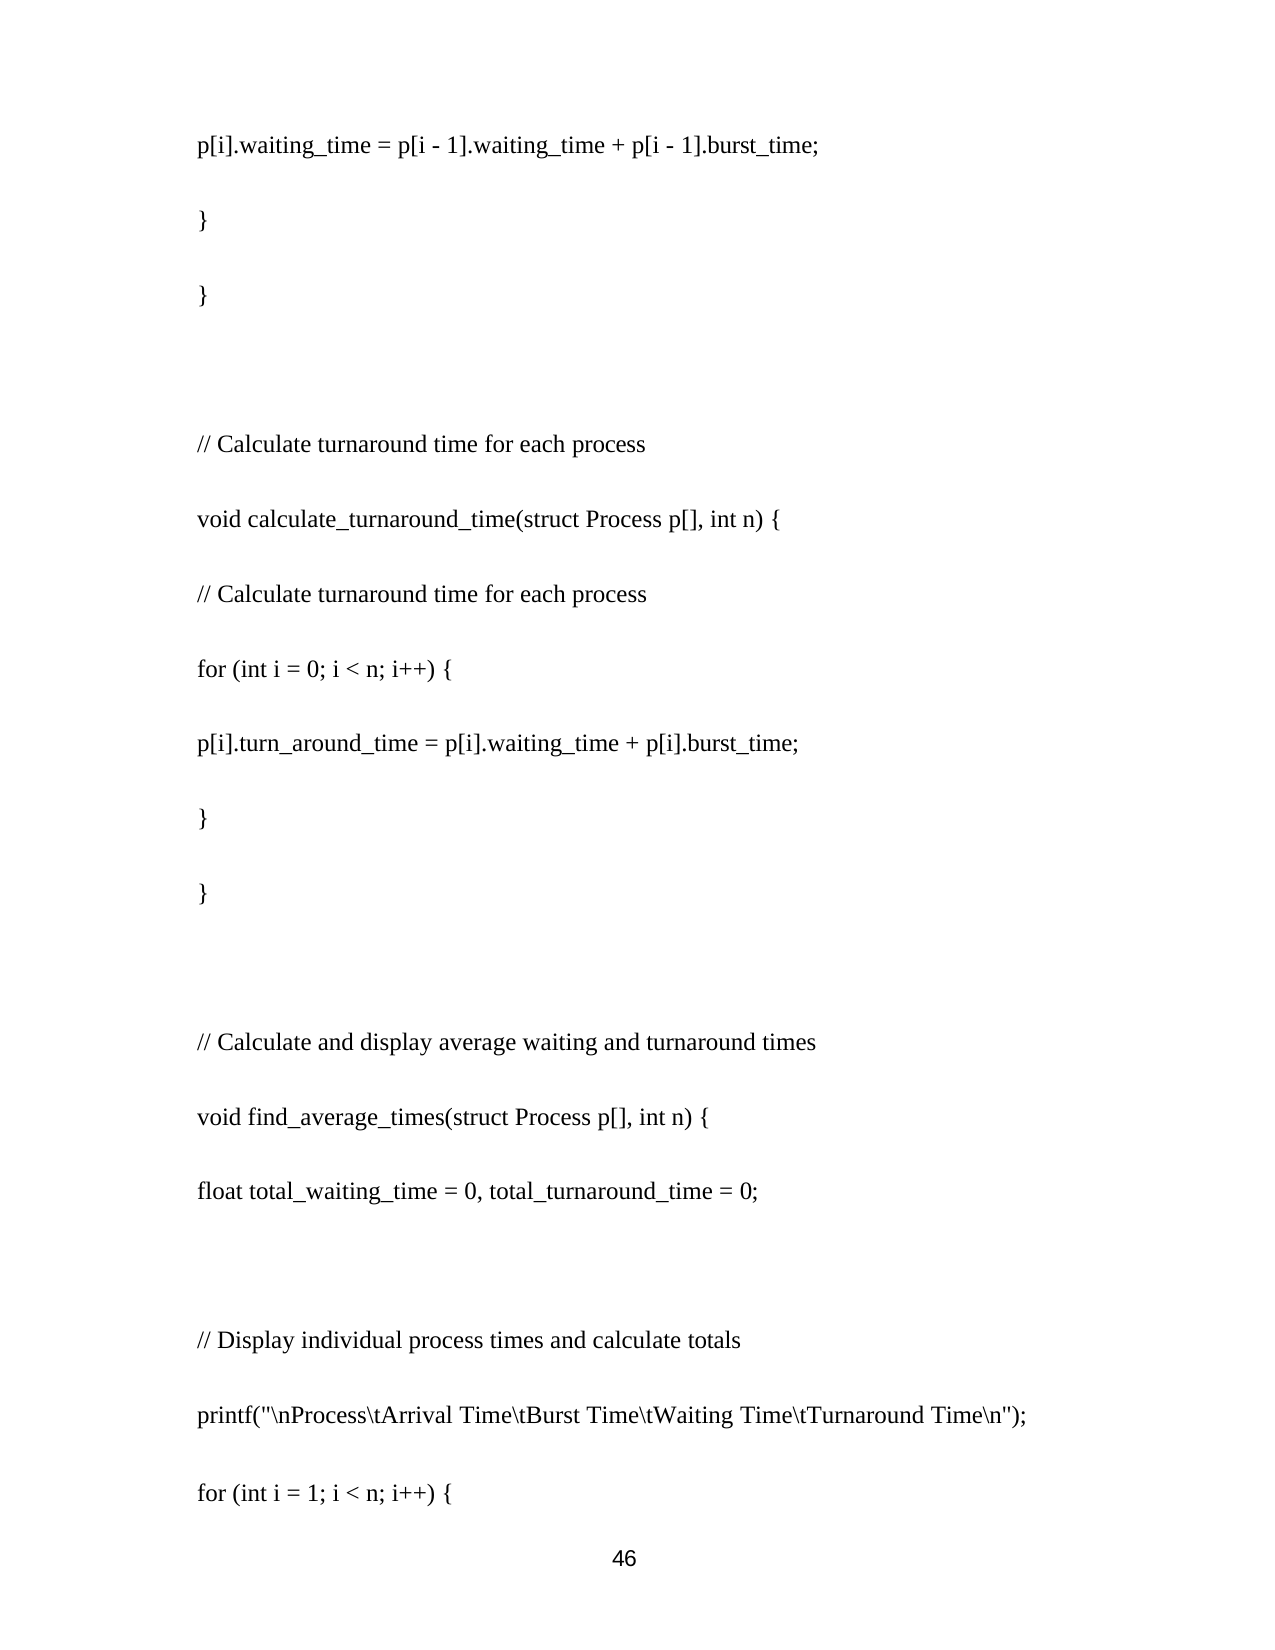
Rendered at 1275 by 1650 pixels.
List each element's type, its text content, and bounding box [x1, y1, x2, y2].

text } [197, 205, 1200, 234]
text // Calculate turnaround time for each process [197, 429, 1200, 458]
text // Display individual process times and calculate totals [197, 1325, 1200, 1354]
text p[i].turn_around_time = p[i].waiting_time + p[i].burst_time; [197, 728, 1200, 757]
text } [197, 878, 1200, 907]
text // Calculate and display average waiting and turnaround times void find_average_times(struct Process p[], int n) { [197, 1027, 827, 1131]
text float total_waiting_time = 0, total_turnaround_time = 0; [197, 1176, 1200, 1205]
text // Calculate turnaround time for each process for (int i = 0; i < n; i++) { [197, 579, 659, 682]
text printf("\nProcess\tArrival Time\tBurst Time\tWaiting Time\tTurnaround Time\n"); [197, 1400, 1200, 1429]
text } [197, 803, 1200, 832]
text p[i].waiting_time = p[i - 1].waiting_time + p[i - 1].burst_time; [197, 130, 1200, 159]
text void calculate_turnaround_time(struct Process p[], int n) { [197, 504, 1200, 533]
text } [197, 280, 1200, 309]
